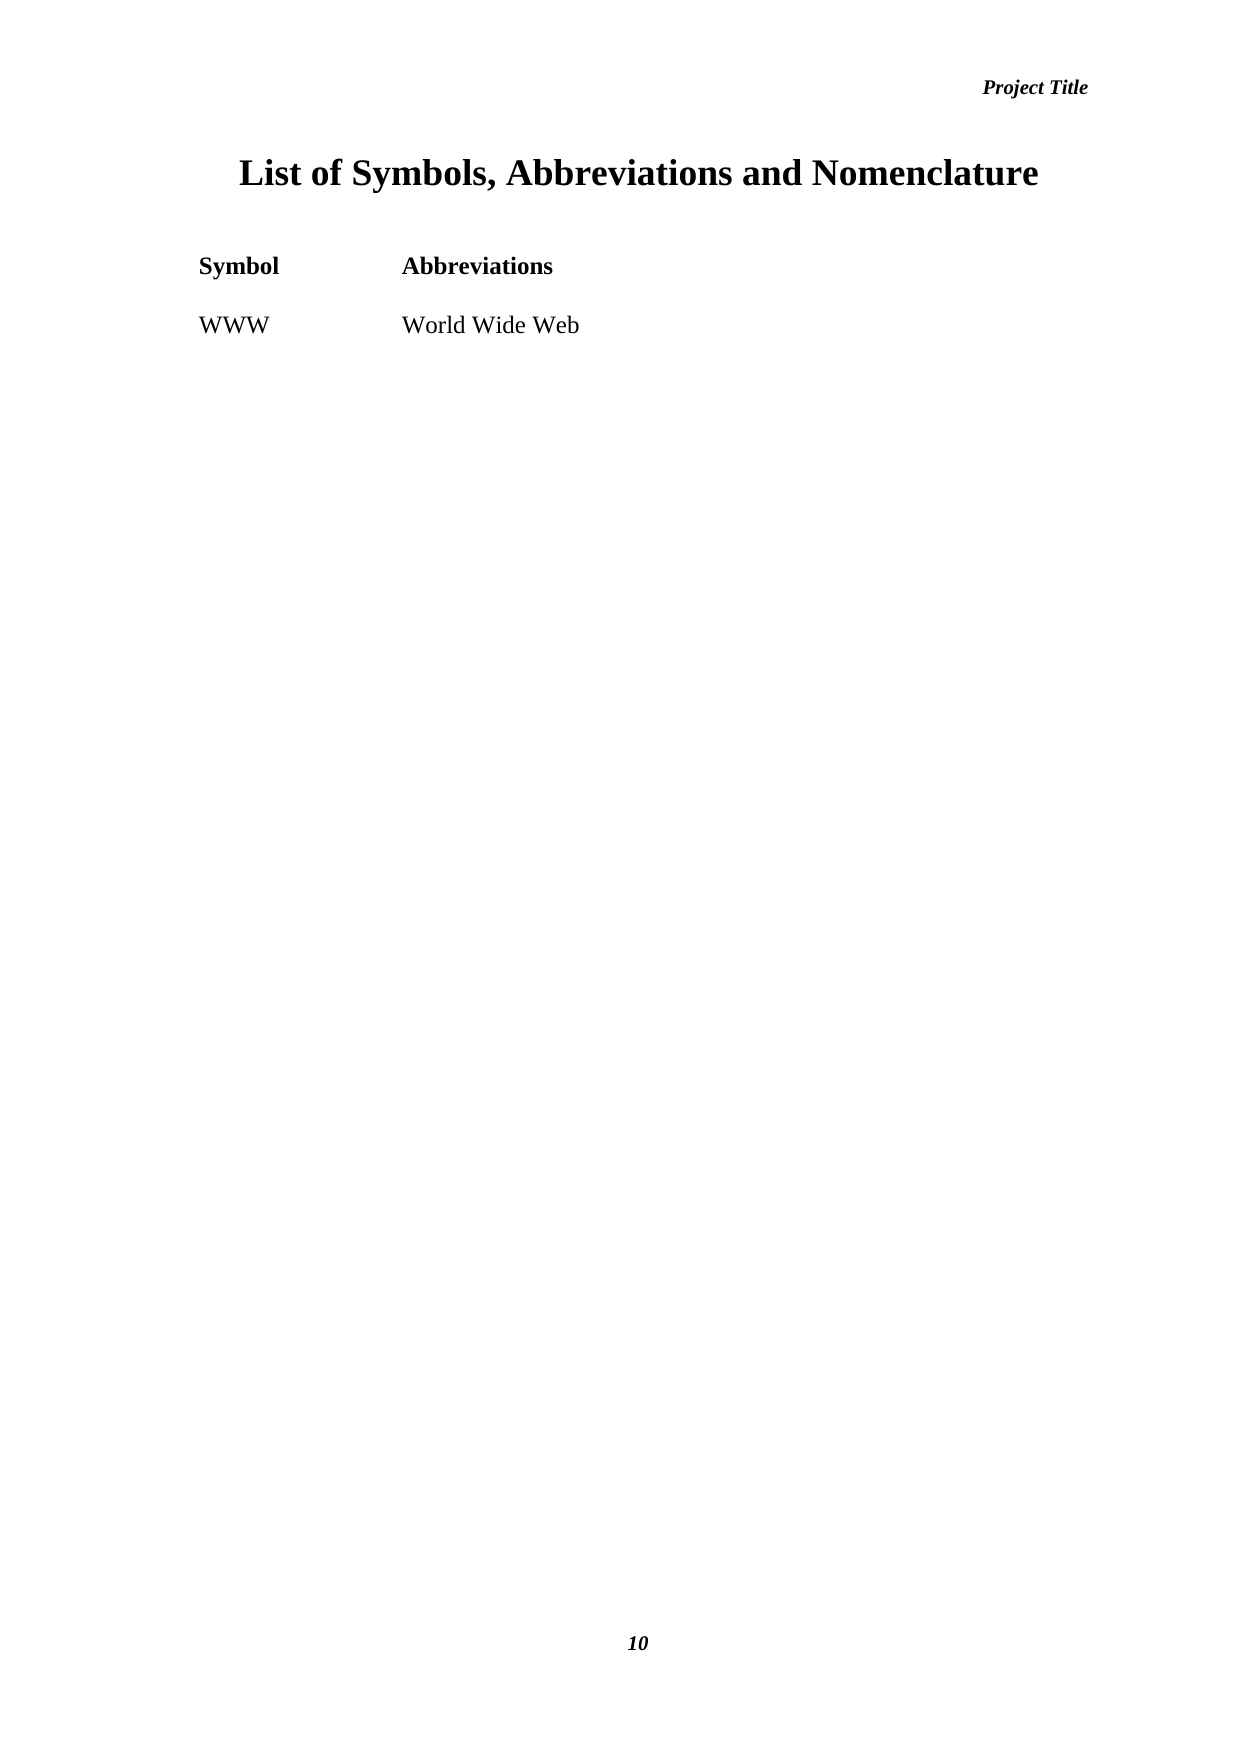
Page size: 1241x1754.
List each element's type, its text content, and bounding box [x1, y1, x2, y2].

table_cell WWW [188, 295, 390, 354]
table_header Symbol [188, 236, 390, 295]
table_header Abbreviations [390, 236, 1113, 295]
table_cell World Wide Web [390, 295, 1113, 354]
text List of Symbols, Abbreviations and Nomenclature [187, 150, 1090, 193]
